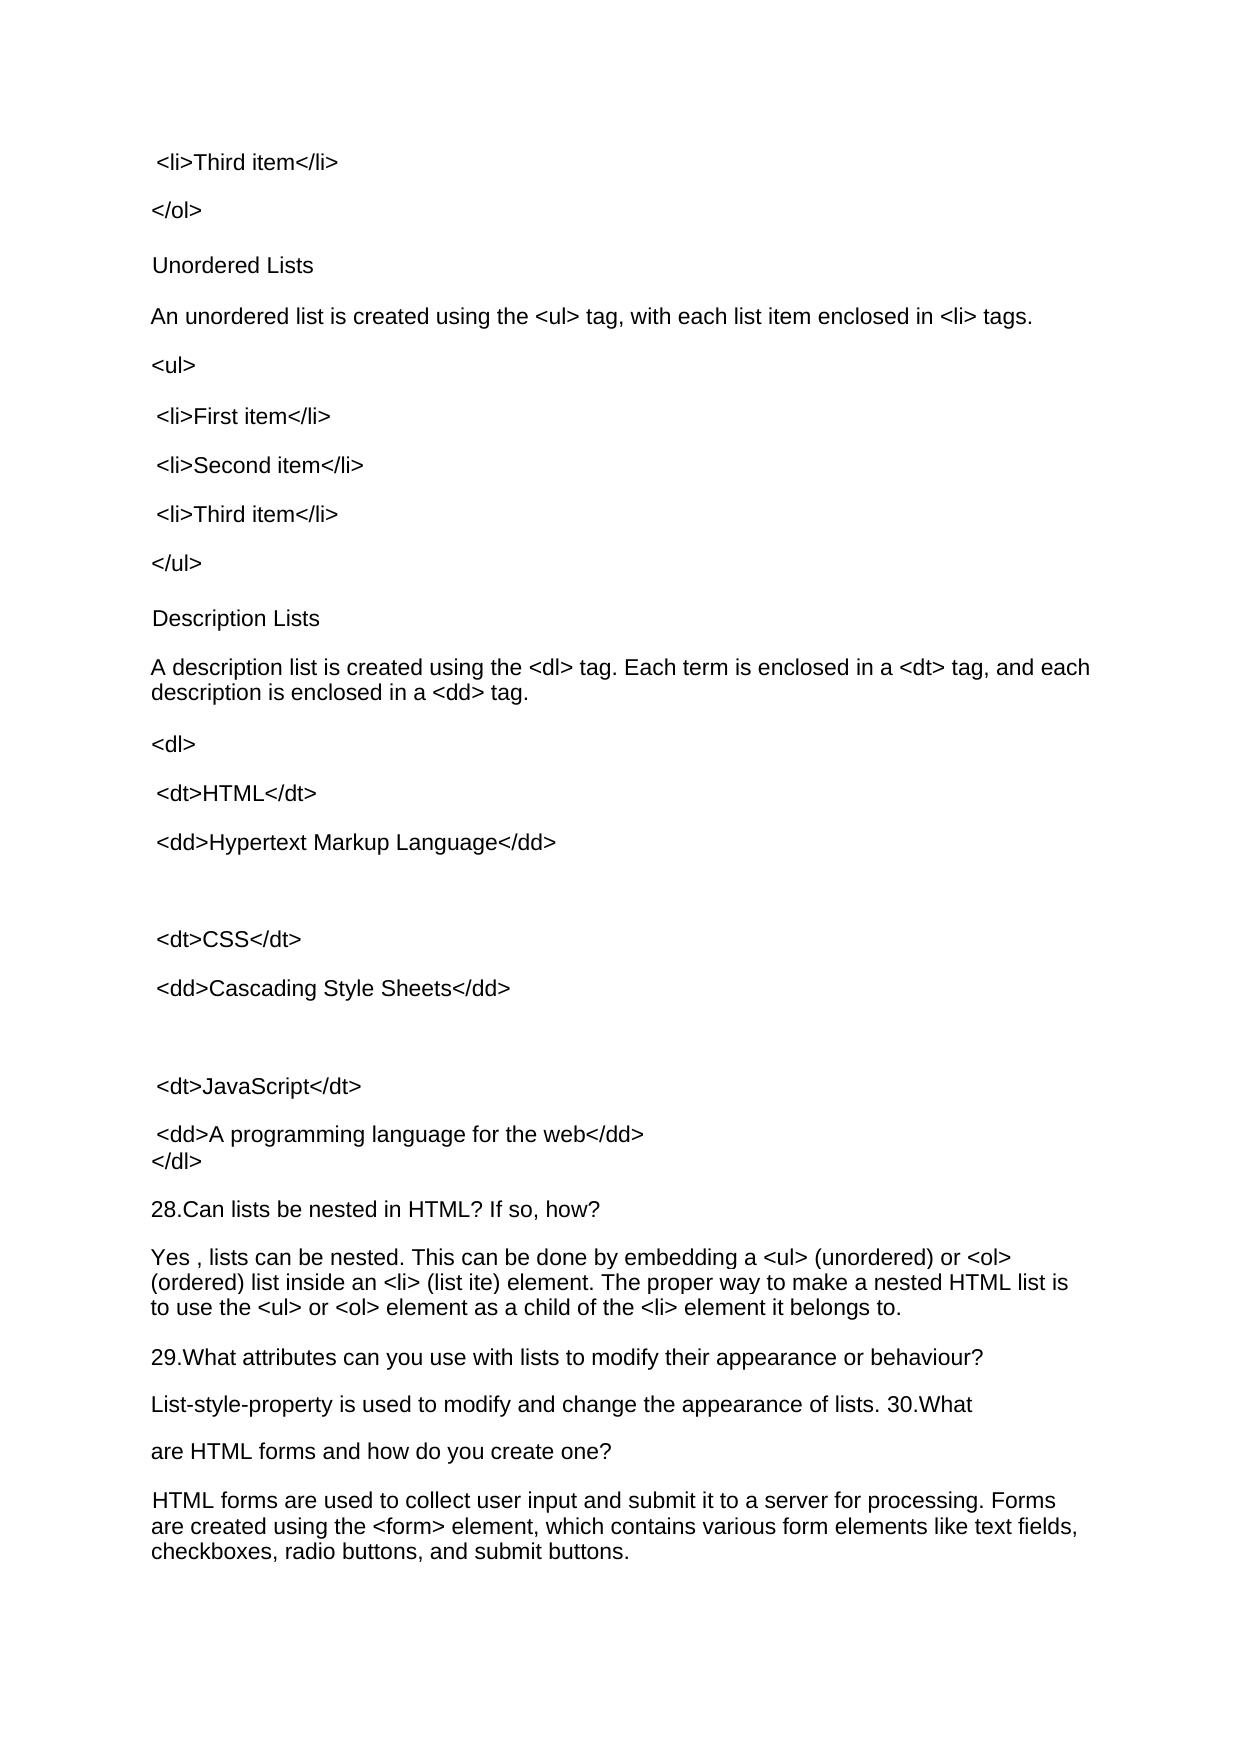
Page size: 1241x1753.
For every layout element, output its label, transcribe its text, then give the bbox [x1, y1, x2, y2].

text HTML forms are used to collect user input and submit it to a server for processing. Forms are created using the <form> element, which contains various form elements like text fields, checkboxes, radio buttons, and submit buttons. [151, 1489, 1084, 1564]
text <dt>HTML</dt> [150, 780, 1101, 806]
text <dt>CSS</dt> [150, 926, 1101, 953]
text Unordered Lists [152, 252, 1101, 279]
text <dl> [151, 731, 1101, 757]
text </ul> [151, 549, 1101, 576]
text <li>First item</li> [150, 403, 1101, 430]
text <dd>Cascading Style Sheets</dd> [150, 975, 1101, 1001]
text <li>Third item</li> [150, 148, 1101, 175]
text An unordered list is created using the <ul> tag, with each list item enclosed in <li> tags. <ul> [150, 303, 1033, 378]
text A description list is created using the <dl> tag. Each term is enclosed in a <dt> tag, and each description is enclosed in a <dd> tag. [150, 656, 1097, 706]
text <dt>JavaScript</dt> [150, 1073, 1101, 1099]
text 29.What attributes can you use with lists to modify their appearance or behaviour? List-style-property is used to modify and change the appearance of lists. 30.What are HTML forms and how do you create one? [151, 1344, 984, 1464]
text </dl> [151, 1148, 1101, 1174]
text </ol> [151, 197, 1101, 223]
text <dd>Hypertext Markup Language</dd> [150, 829, 1101, 855]
text Description Lists [152, 605, 1101, 631]
text <li>Third item</li> [150, 501, 1101, 527]
text <li>Second item</li> [150, 452, 1101, 478]
text <dd>A programming language for the web</dd> [150, 1121, 1101, 1148]
text 28.Can lists be nested in HTML? If so, how? [151, 1196, 1101, 1223]
